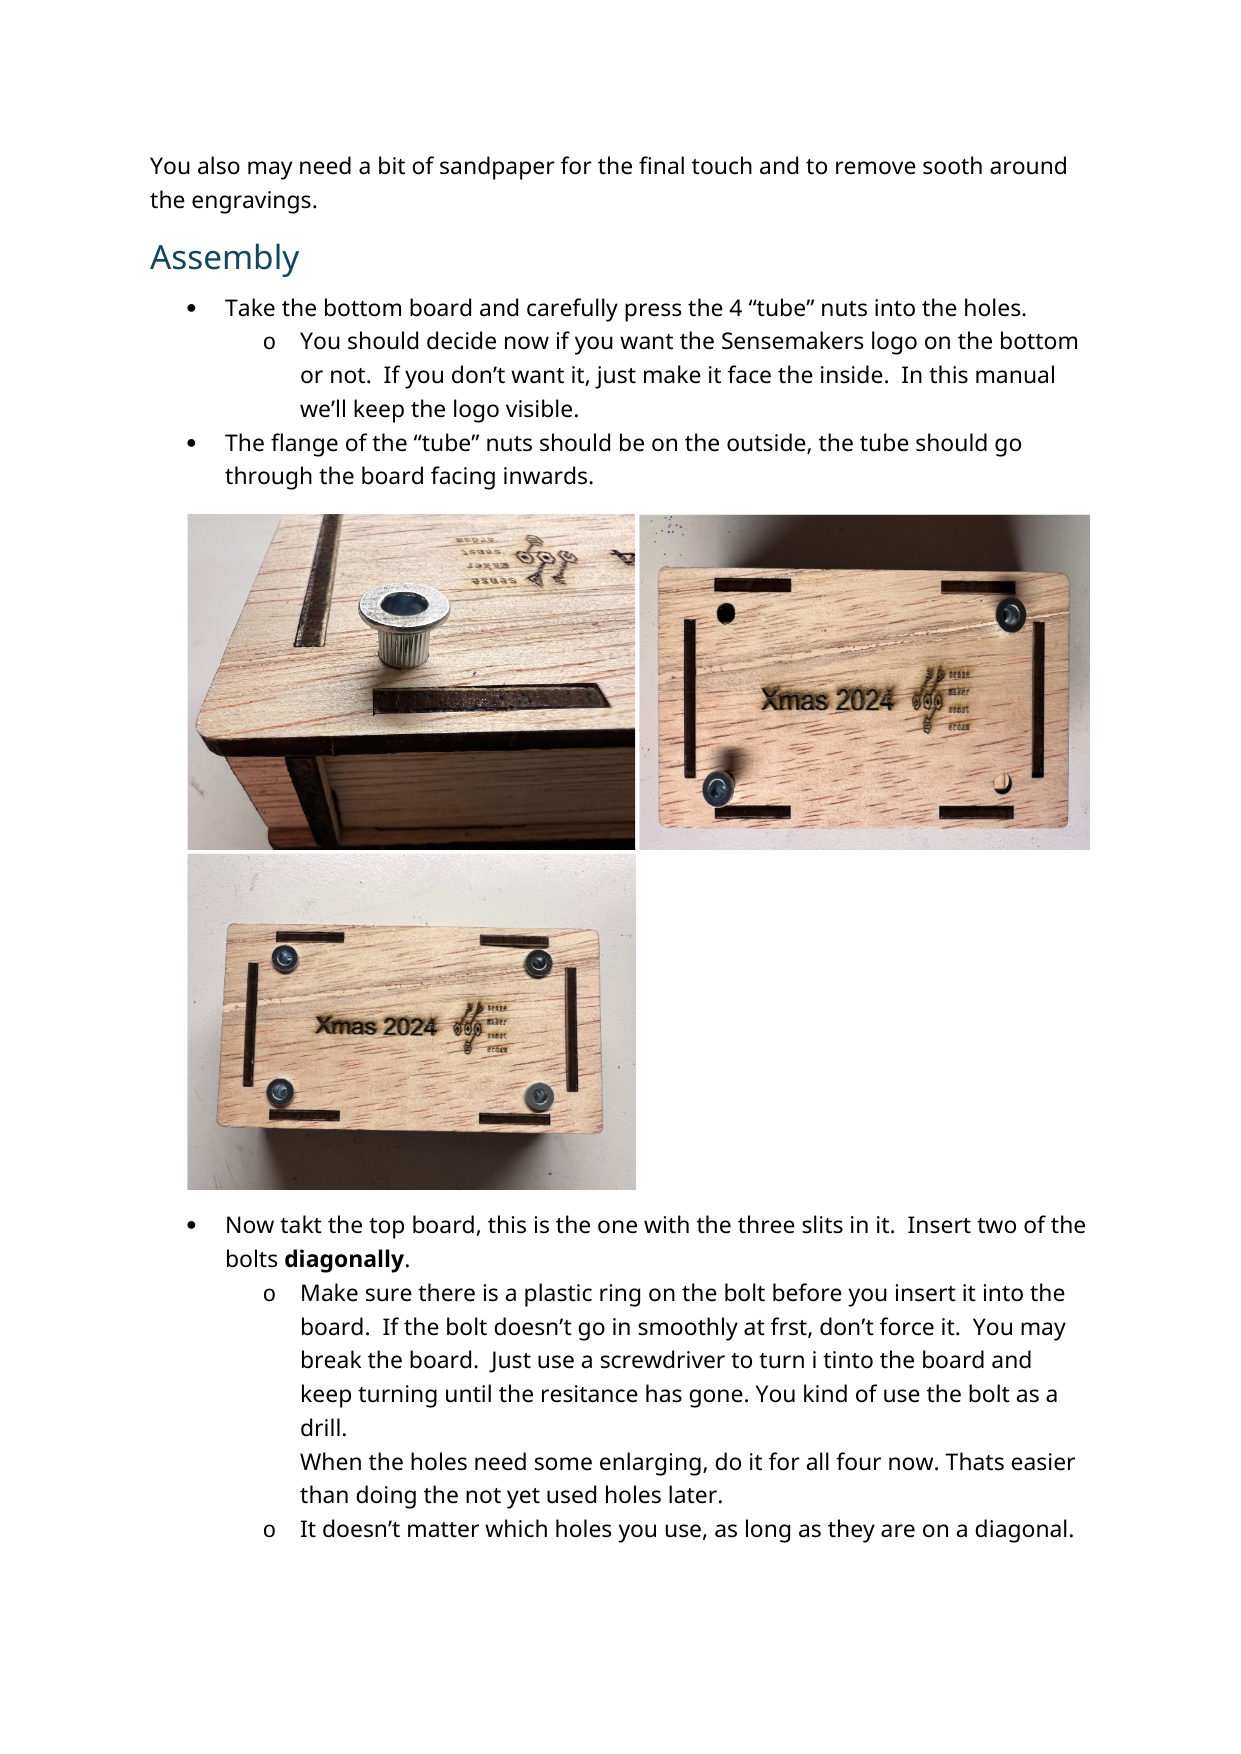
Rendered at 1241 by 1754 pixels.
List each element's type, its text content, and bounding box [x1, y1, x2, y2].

list When the holes need some enlarging, do it for all four now. Thats easier than doing the not yet used holes later. [300, 1446, 1090, 1511]
picture [187, 514, 636, 850]
picture [640, 515, 1090, 850]
list It doesn’t matter which holes you use, as long as they are on a diagonal. [262, 1513, 1090, 1544]
list Now takt the top board, this is the one with the three slits in it. Insert two of the bolts diagonally. [187, 1209, 1090, 1274]
list The flange of the “tube” nuts should be on the outside, the tube should go through the board facing inwards. [187, 427, 1090, 492]
subtitle Assembly [150, 234, 1090, 279]
list You should decide now if you want the Sensemakers logo on the bottom or not. If you don’t want it, just make it face the inside. In this manual we’ll keep the logo visible. [262, 325, 1090, 424]
picture [188, 854, 636, 1190]
text You also may need a bit of sandpaper for the final touch and to remove sooth around the engravings. [150, 150, 1090, 215]
list Make sure there is a plastic ring on the bolt before you insert it into the board. If the bolt doesn’t go in smoothly at frst, don’t force it. You may break the board. Just use a screwdriver to turn i tinto the board and keep turning until the resitance has gone. You kind of use the bolt as a drill. [262, 1277, 1090, 1443]
list Take the bottom board and carefully press the 4 “tube” nuts into the holes. [187, 291, 1090, 323]
